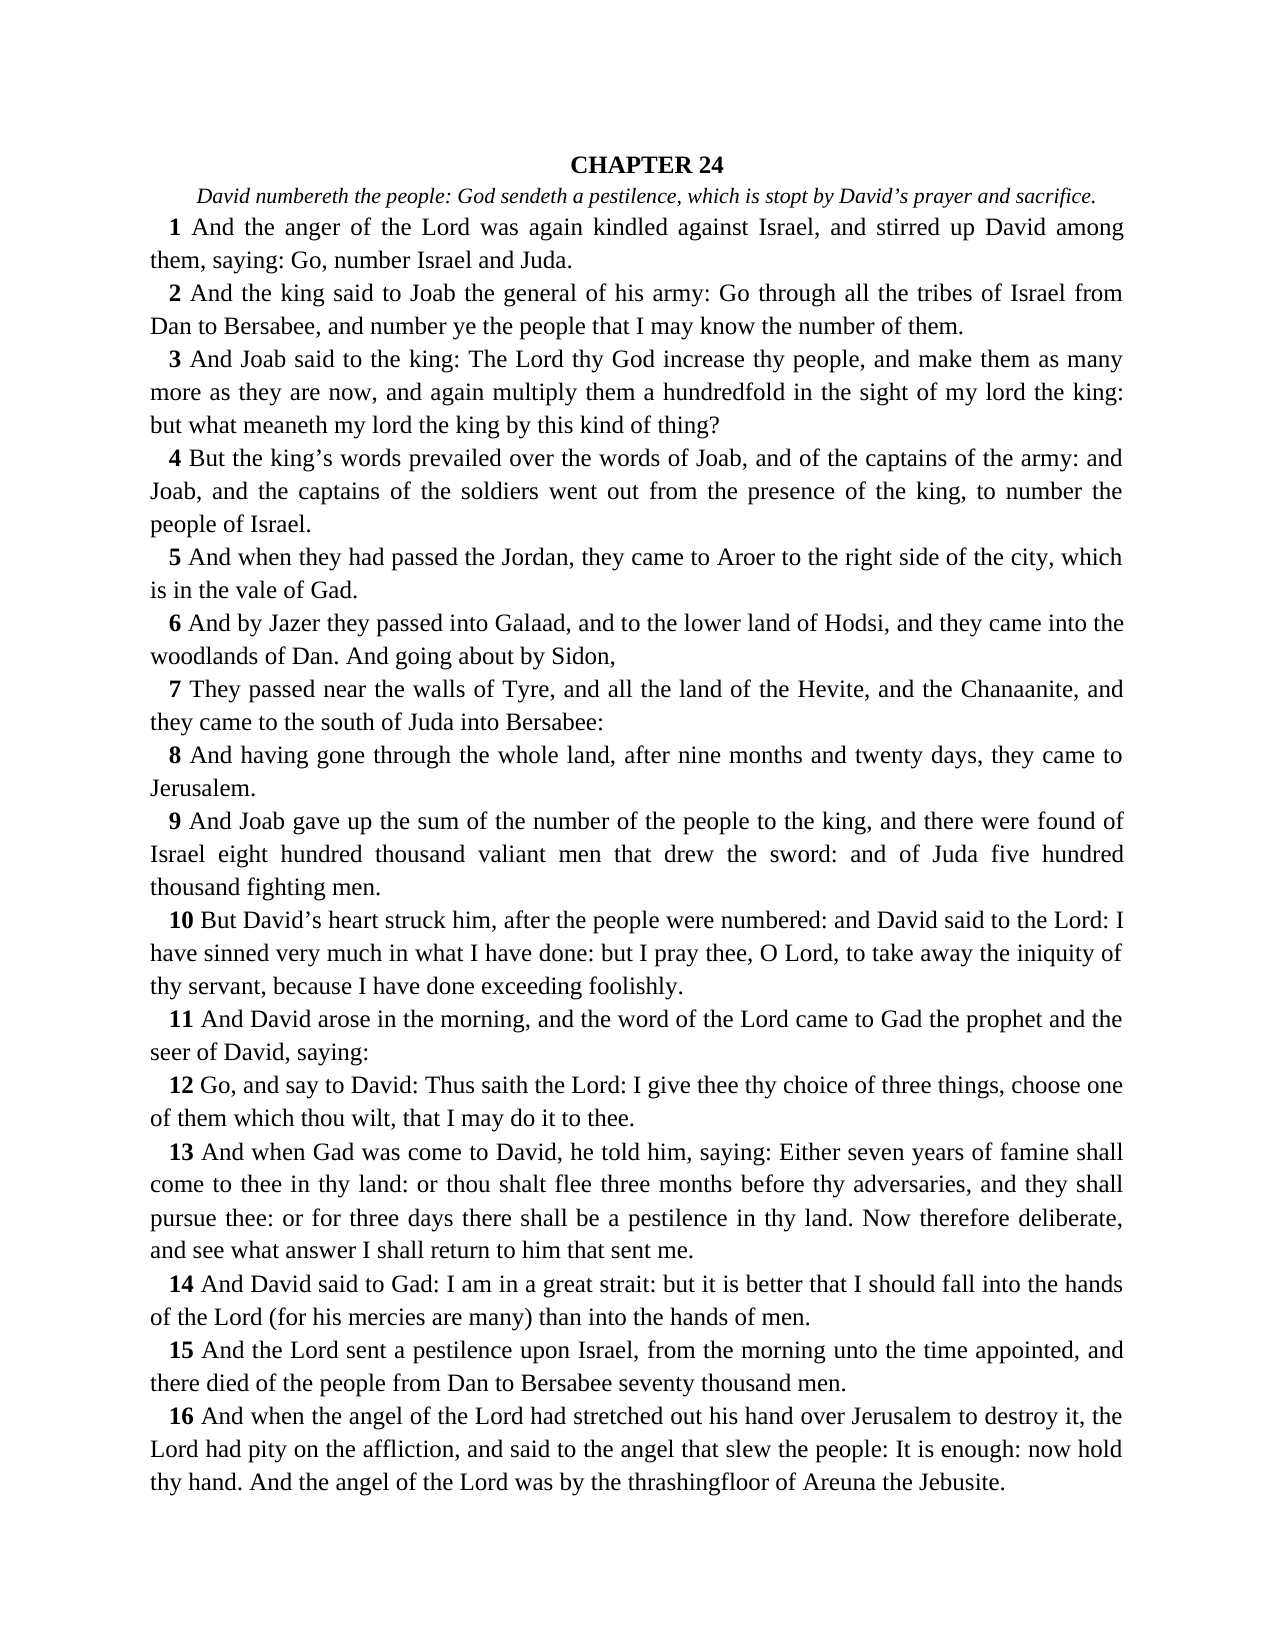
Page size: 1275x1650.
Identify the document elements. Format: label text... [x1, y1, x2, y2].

text 1 And the anger of the Lord was again kindled against Israel, and stirred up David among them, saying: Go, number Israel and Juda. [150, 212, 1125, 274]
text 9 And Joab gave up the sum of the number of the people to the king, and there were found of Israel eight hundred thousand valiant men that drew the sword: and of Juda five hundred thousand fighting men. [150, 806, 1125, 901]
text 3 And Joab said to the king: The Lord thy God increase thy people, and make them as many more as they are now, and again multiply them a hundredfold in the sight of my lord the king: but what meaneth my lord the king by this kind of thing? [150, 344, 1125, 439]
text 6 And by Jazer they passed into Galaad, and to the lower land of Hodsi, and they came into the woodlands of Dan. And going about by Sidon, [150, 608, 1125, 670]
text 15 And the Lord sent a pestilence upon Israel, from the morning unto the time appointed, and there died of the people from Dan to Bersabee seventy thousand men. [150, 1335, 1125, 1396]
text 11 And David arose in the morning, and the word of the Lord came to Gad the prophet and the seer of David, saying: [150, 1004, 1125, 1066]
text 7 They passed near the walls of Tyre, and all the land of the Hevite, and the Chanaanite, and they came to the south of Juda into Bersabee: [150, 674, 1125, 736]
text 8 And having gone through the whole land, after nine months and twenty days, they came to Jerusalem. [150, 740, 1125, 802]
text 4 But the king’s words prevailed over the words of Joab, and of the captains of the army: and Joab, and the captains of the soldiers went out from the presence of the king, to number the people of Israel. [150, 443, 1125, 538]
text 12 Go, and say to David: Thus saith the Lord: I give thee thy choice of three things, choose one of them which thou wilt, that I may do it to thee. [150, 1071, 1125, 1132]
text 16 And when the angel of the Lord had stretched out his hand over Jerusalem to destroy it, the Lord had pity on the affliction, and said to the angel that slew the people: It is enough: now hold thy hand. And the angel of the Lord was by the thrashingfloor of Areuna the Jebusite. [150, 1401, 1125, 1496]
text 10 But David’s heart struck him, after the people were numbered: and David said to the Lord: I have sinned very much in what I have done: but I pray thee, O Lord, to take away the iniquity of thy servant, because I have done exceeding foolishly. [150, 905, 1125, 1000]
text 14 And David said to Gad: I am in a great strait: but it is better that I should fall into the hands of the Lord (for his mercies are many) than into the hands of men. [150, 1269, 1125, 1330]
text 5 And when they had passed the Jordan, they came to Aroer to the right side of the city, which is in the vale of Gad. [150, 542, 1125, 604]
text 2 And the king said to Joab the general of his army: Go through all the tribes of Israel from Dan to Bersabee, and number ye the people that I may know the number of them. [150, 278, 1125, 340]
text CHAPTER 24 [150, 150, 1125, 179]
text David numbereth the people: God sendeth a pestilence, which is stopt by David’s prayer and sacrifice. [150, 183, 1125, 208]
text 13 And when Gad was come to David, he told him, saying: Either seven years of famine shall come to thee in thy land: or thou shalt flee three months before thy adversaries, and they shall pursue thee: or for three days there shall be a pestilence in thy land. Now therefore deliberate, and see what answer I shall return to him that sent me. [150, 1137, 1125, 1264]
